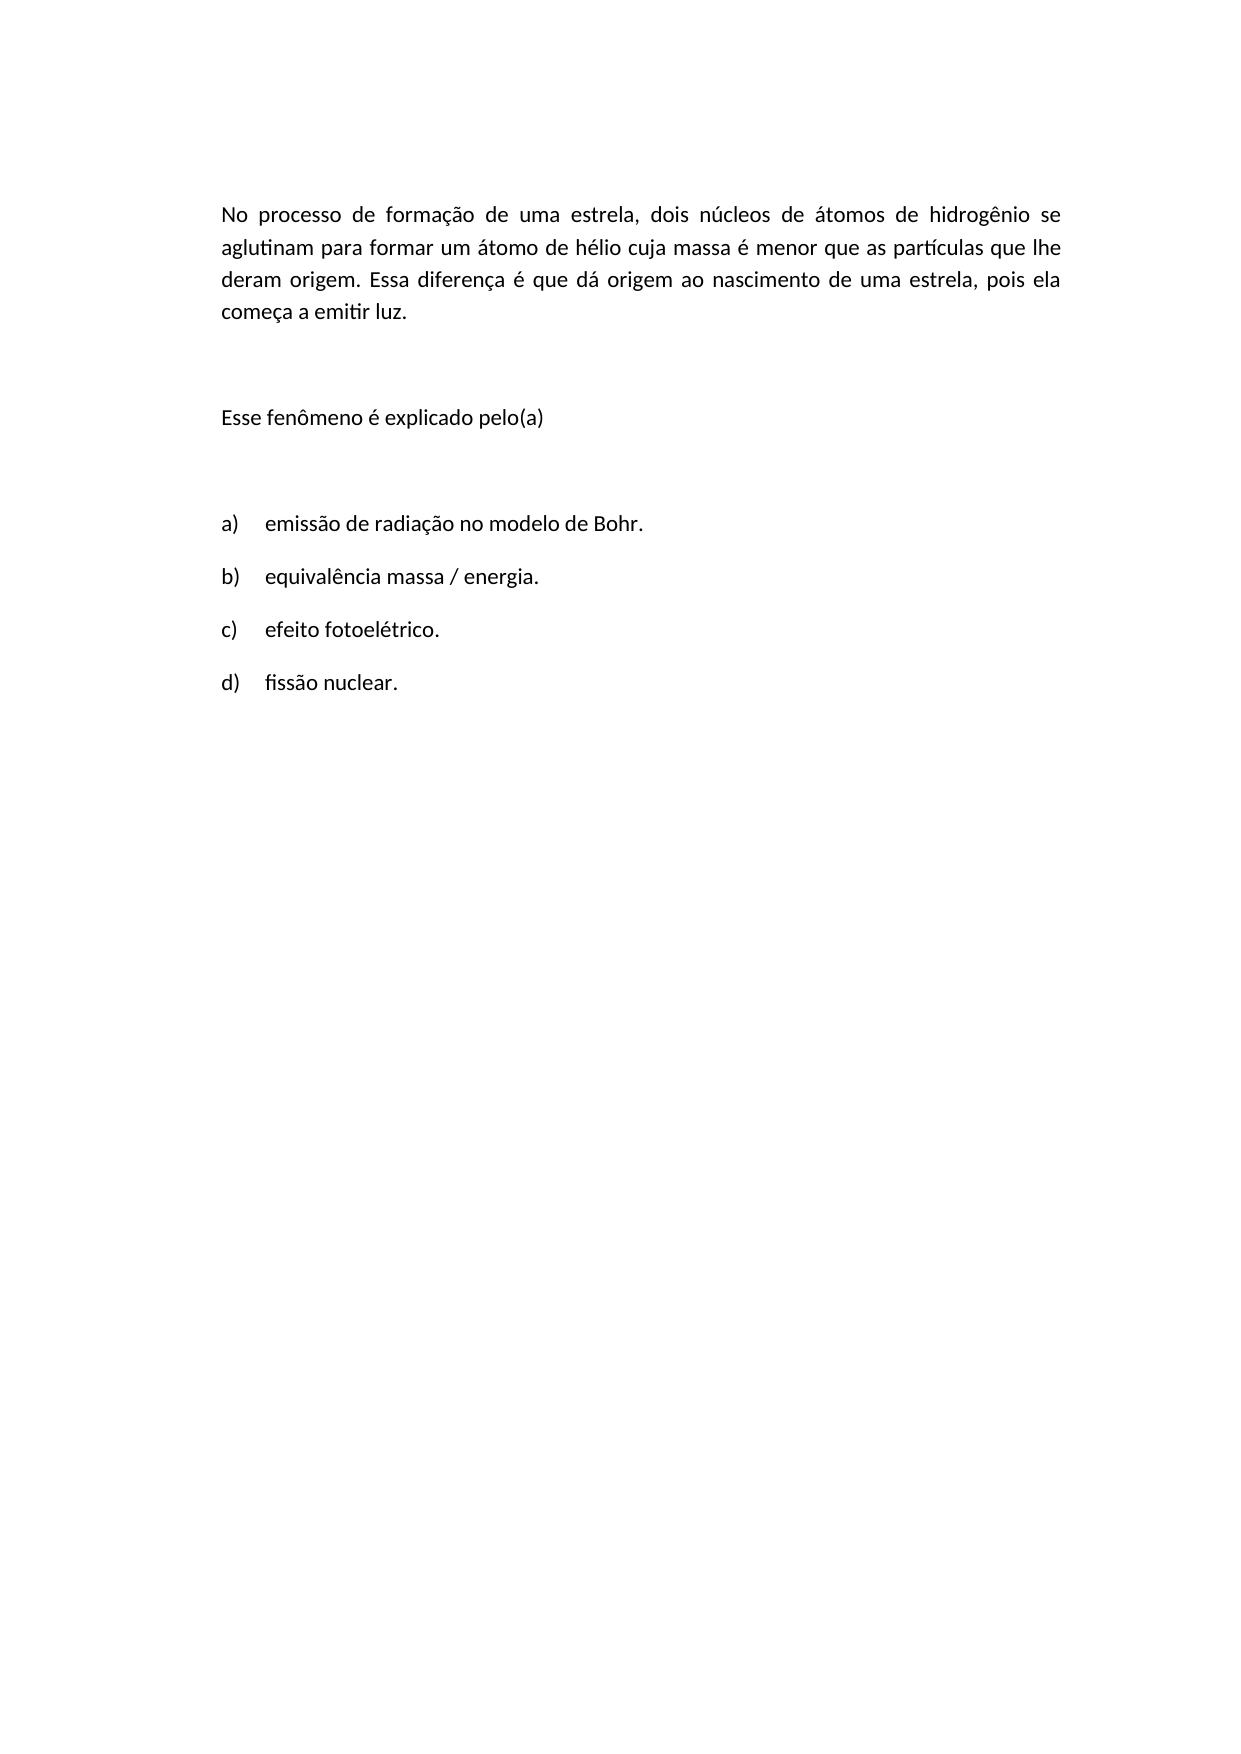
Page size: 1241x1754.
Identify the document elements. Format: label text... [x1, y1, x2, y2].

text b) equivalência massa / energia. [221, 562, 1063, 590]
text Esse fenômeno é explicado pelo(a) [221, 403, 1063, 431]
text No processo de formação de uma estrela, dois núcleos de átomos de hidrogênio se aglutinam para formar um átomo de hélio cuja massa é menor que as partículas que lhe deram origem. Essa diferença é que dá origem ao nascimento de uma estrela, pois ela começa a emitir luz. [221, 201, 1063, 325]
text a) emissão de radiação no modelo de Bohr. [221, 509, 1063, 537]
text c) efeito fotoelétrico. [221, 615, 1063, 643]
text d) fissão nuclear. [221, 668, 1063, 696]
